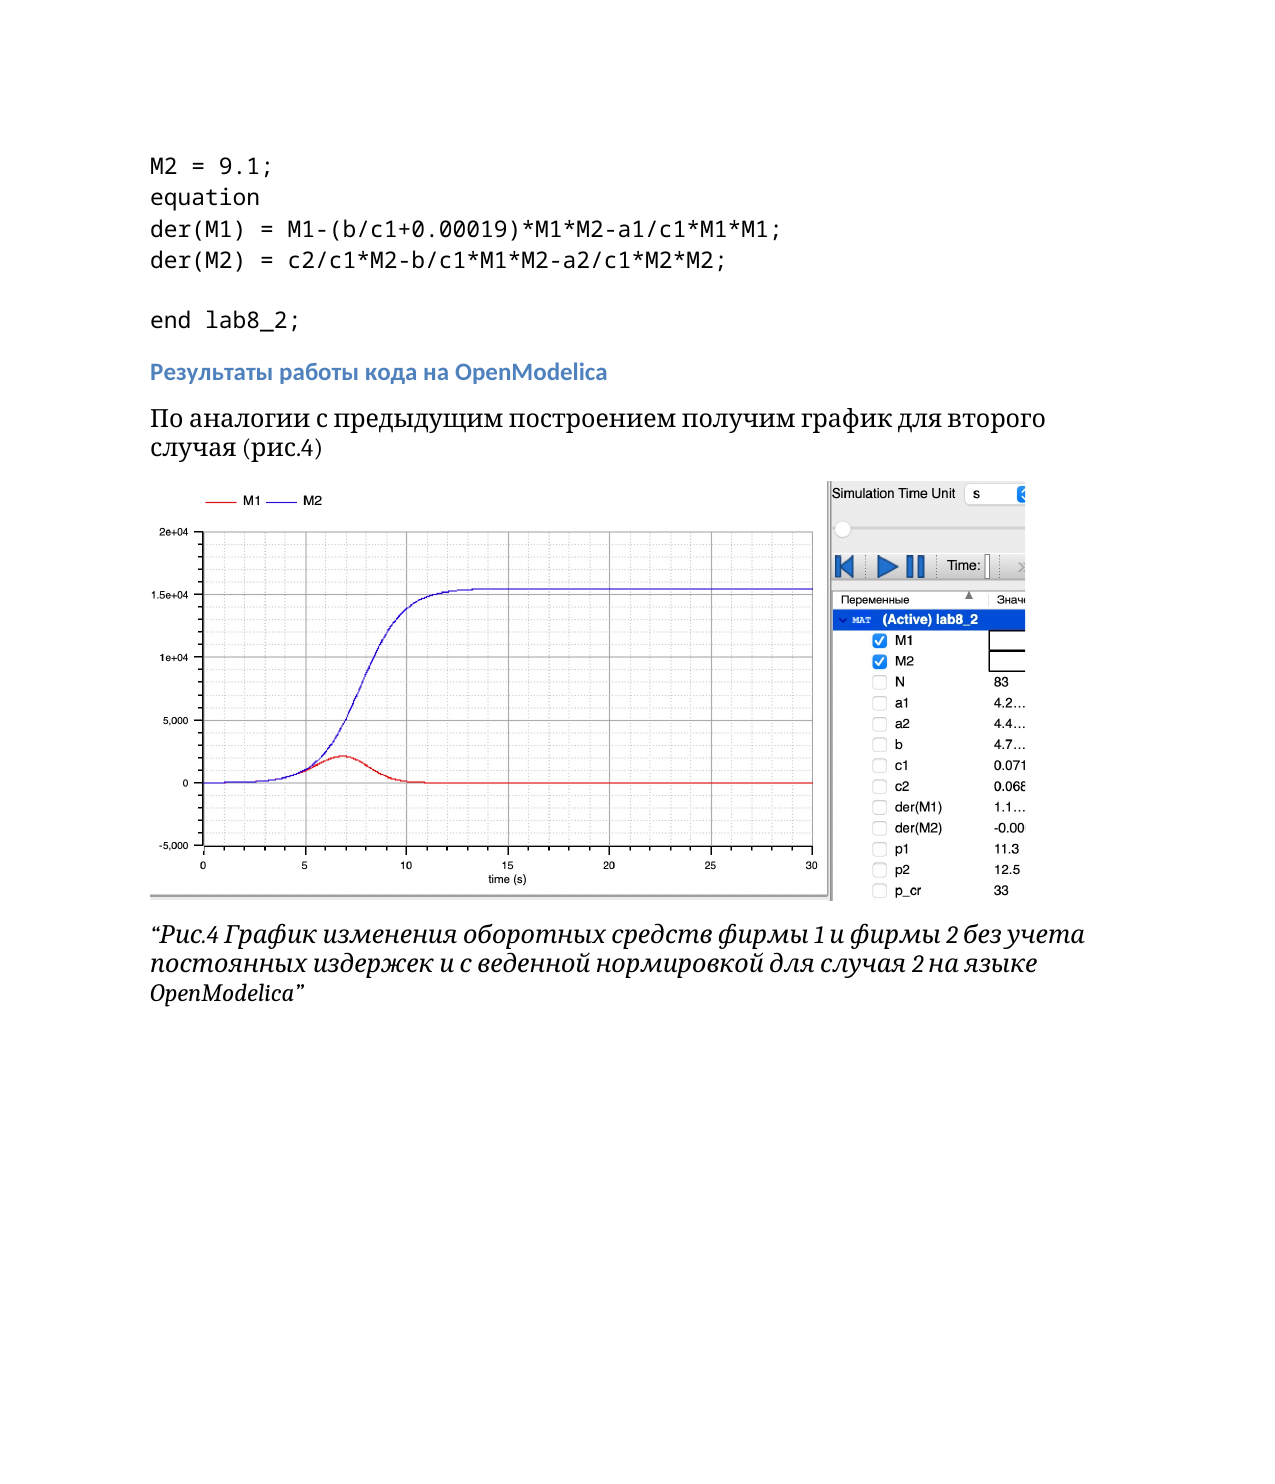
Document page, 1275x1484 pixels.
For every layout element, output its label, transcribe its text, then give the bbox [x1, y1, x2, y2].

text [150, 150, 1125, 335]
text Результаты работы кода на OpenModelica [150, 356, 1125, 386]
text “Рис.4 График изменения оборотных средств фирмы 1 и фирмы 2 без учета постоянных издержек и с веденной нормировкой для случая 2 на языке OpenModelica” [150, 921, 1125, 1007]
picture [150, 481, 1025, 901]
text По аналогии с предыдущим построением получим график для второго случая (рис.4) [150, 405, 1125, 463]
